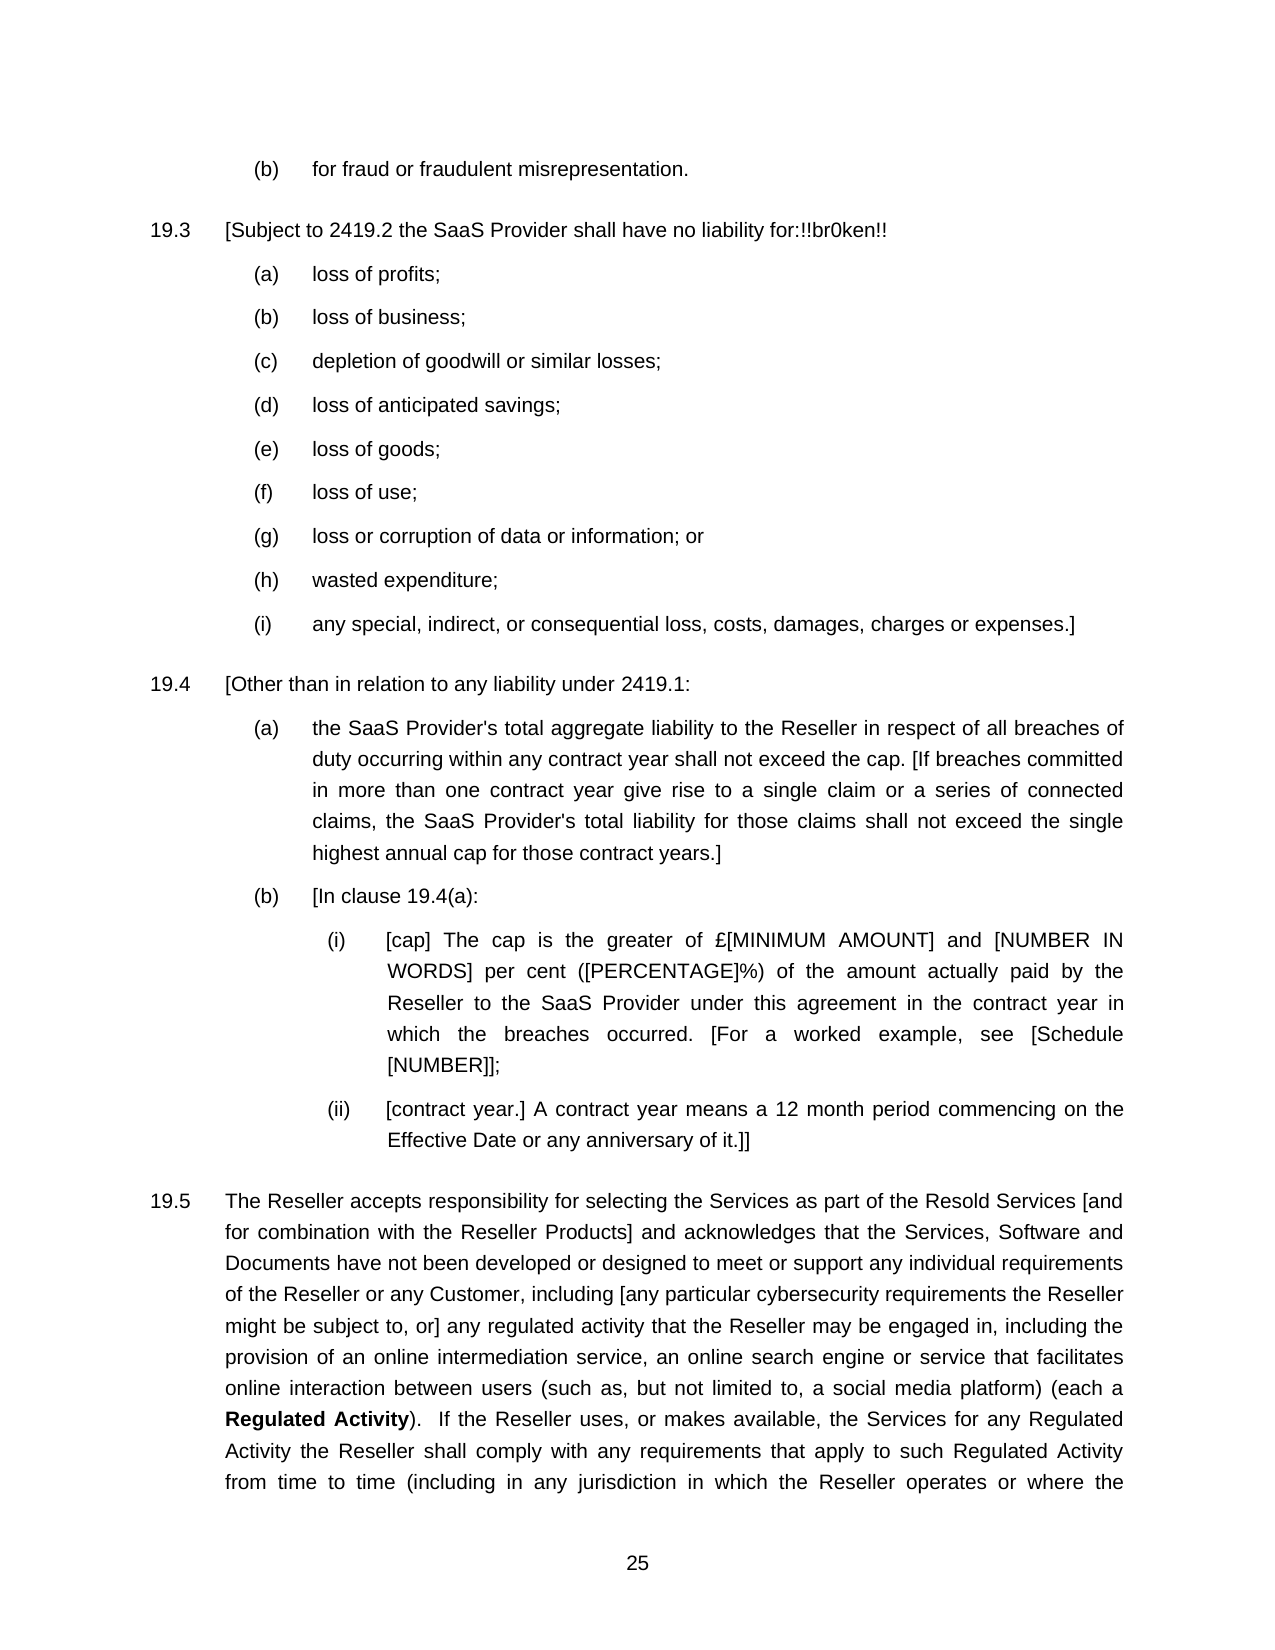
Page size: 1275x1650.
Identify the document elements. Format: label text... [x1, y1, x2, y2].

title any special, indirect, or consequential loss, costs, damages, charges or expenses.] [253, 604, 1125, 635]
title loss of use; [253, 473, 1125, 504]
title loss of profits; [253, 254, 1125, 285]
title depletion of goodwill or similar losses; [253, 342, 1125, 373]
title the SaaS Provider's total aggregate liability to the Reseller in respect of all breaches of duty occurring within any contract year shall not exceed the cap. [If breaches committed in more than one contract year give rise to a single claim or a series of connected claims, the SaaS Provider's total liability for those claims shall not exceed the single highest annual cap for those contract years.] [253, 708, 1125, 864]
title [contract year.] A contract year means a 12 month period commencing on the Effective Date or any anniversary of it.]] [327, 1089, 1125, 1152]
title loss of anticipated savings; [253, 385, 1125, 417]
title [In clause 19.4(a): [253, 877, 1125, 908]
title [Other than in relation to any liability under clause 19.1: [150, 664, 1125, 696]
title loss of goods; [253, 429, 1125, 460]
title [Subject to clause 19.2 the SaaS Provider shall have no liability for: [150, 210, 1125, 242]
title wasted expenditure; [253, 560, 1125, 592]
title loss of business; [253, 298, 1125, 329]
title [cap] The cap is the greater of £[MINIMUM AMOUNT] and [NUMBER IN WORDS] per cent ([PERCENTAGE]%) of the amount actually paid by the Reseller to the SaaS Provider under this agreement in the contract year in which the breaches occurred. [For a worked example, see [Schedule [NUMBER]]; [327, 921, 1125, 1077]
title for fraud or fraudulent misrepresentation. [253, 150, 1125, 181]
title loss or corruption of data or information; or [253, 517, 1125, 548]
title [150, 1181, 1125, 1494]
